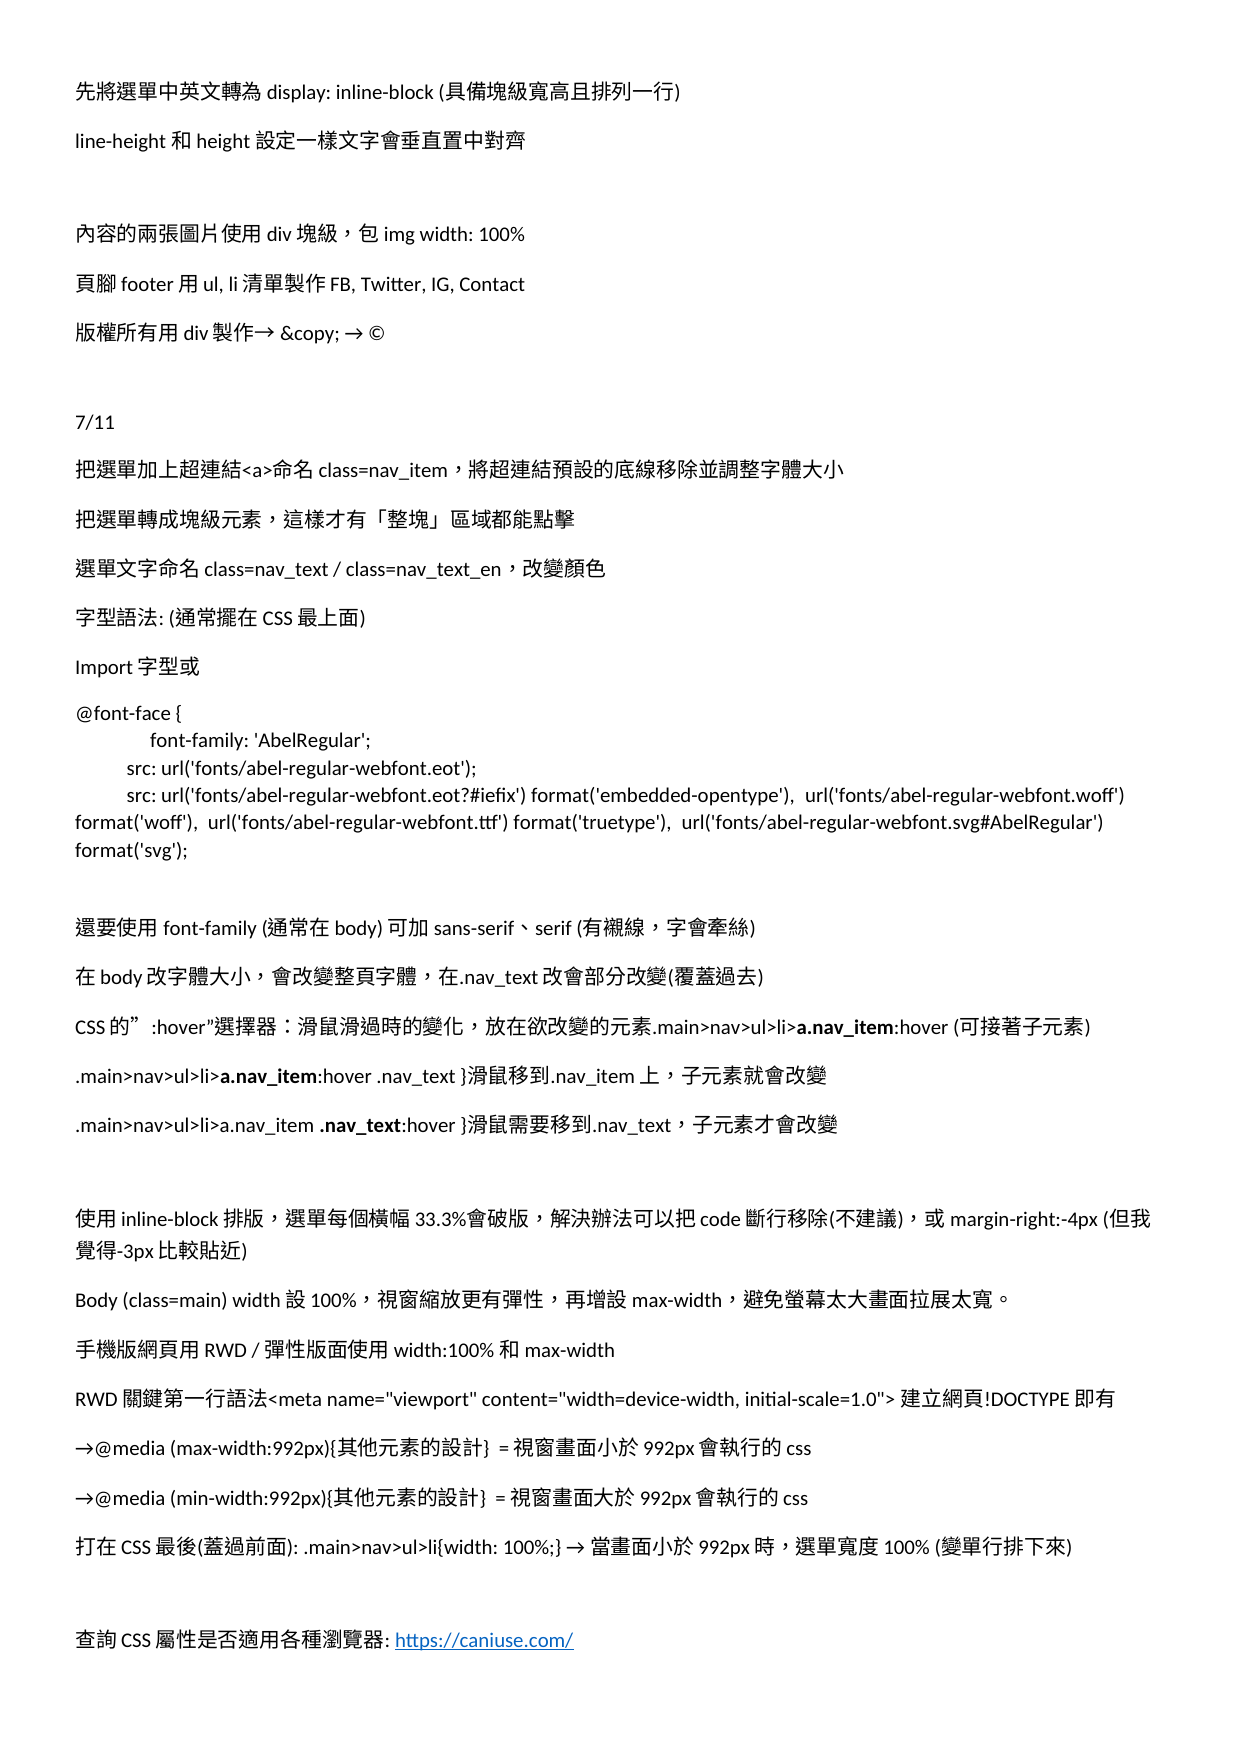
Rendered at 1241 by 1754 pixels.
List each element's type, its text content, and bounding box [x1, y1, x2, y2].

text 把選單轉成塊級元素，這樣才有「整塊」區域都能點擊 [75, 503, 1165, 533]
text .main>nav>ul>li>a.nav_item:hover .nav_text }滑鼠移到.nav_item上，子元素就會改變 [75, 1059, 1165, 1089]
text 把選單加上超連結<a>命名class=nav_item，將超連結預設的底線移除並調整字體大小 [75, 453, 1165, 484]
text 頁腳footer用ul, li清單製作FB, Twitter, IG, Contact [75, 267, 1165, 297]
text 使用inline-block排版，選單每個橫幅33.3%會破版，解決辦法可以把code斷行移除(不建議)，或 margin-right:-4px (但我覺得-3px比較貼近) [75, 1202, 1165, 1264]
text 查詢CSS屬性是否適用各種瀏覽器: https://caniuse.com/ [75, 1623, 1165, 1653]
text 先將選單中英文轉為display: inline-block (具備塊級寬高且排列一行) [75, 75, 1165, 105]
text RWD關鍵第一行語法<meta name="viewport" content="width=device-width, initial-scale=1.0"> 建立網頁!DOCTYPE即有 [75, 1382, 1165, 1412]
text line-height 和 height 設定一樣文字會垂直置中對齊 [75, 124, 1165, 154]
text 版權所有用div製作→ &copy; → © [75, 316, 1165, 346]
text →@media (min-width:992px){其他元素的設計} = 視窗畫面大於992px會執行的css [75, 1481, 1165, 1511]
text 選單文字命名class=nav_text / class=nav_text_en，改變顏色 [75, 552, 1165, 582]
text 還要使用 font-family (通常在body) 可加sans-serif、serif (有襯線，字會牽絲) [75, 911, 1165, 942]
text CSS的”:hover”選擇器：滑鼠滑過時的變化，放在欲改變的元素.main>nav>ul>li>a.nav_item:hover (可接著子元素) [75, 1010, 1165, 1040]
text Import字型或 [75, 651, 1165, 681]
text 打在CSS最後(蓋過前面): .main>nav>ul>li{width: 100%;} → 當畫面小於992px時，選單寬度100% (變單行排下來) [75, 1530, 1165, 1560]
text 內容的兩張圖片使用div塊級，包img width: 100% [75, 218, 1165, 248]
text →@media (max-width:992px){其他元素的設計} = 視窗畫面小於992px會執行的css [75, 1431, 1165, 1462]
text @font-face { font-family: 'AbelRegular'; src: url('fonts/abel-regular-webfont.eot'); src: url('fonts/abel-regular-webfont.eot?#iefix') format('embedded-opentype'), url('fonts/abel-regular-webfont.woff') format('woff'), url('fonts/abel-regular-webfont.ttf') format('truetype'), url('fonts/abel-regular-webfont.svg#AbelRegular') format('svg'); [75, 700, 1165, 892]
text 手機版網頁用RWD / 彈性版面使用width:100% 和 max-width [75, 1333, 1165, 1363]
text 字型語法: (通常擺在CSS最上面) [75, 601, 1165, 632]
text .main>nav>ul>li>a.nav_item .nav_text:hover }滑鼠需要移到.nav_text，子元素才會改變 [75, 1108, 1165, 1139]
text 7/11 [75, 409, 1165, 435]
text 在body改字體大小，會改變整頁字體，在.nav_text改會部分改變(覆蓋過去) [75, 961, 1165, 991]
text Body (class=main) width設100%，視窗縮放更有彈性，再增設max-width，避免螢幕太大畫面拉展太寬。 [75, 1284, 1165, 1314]
